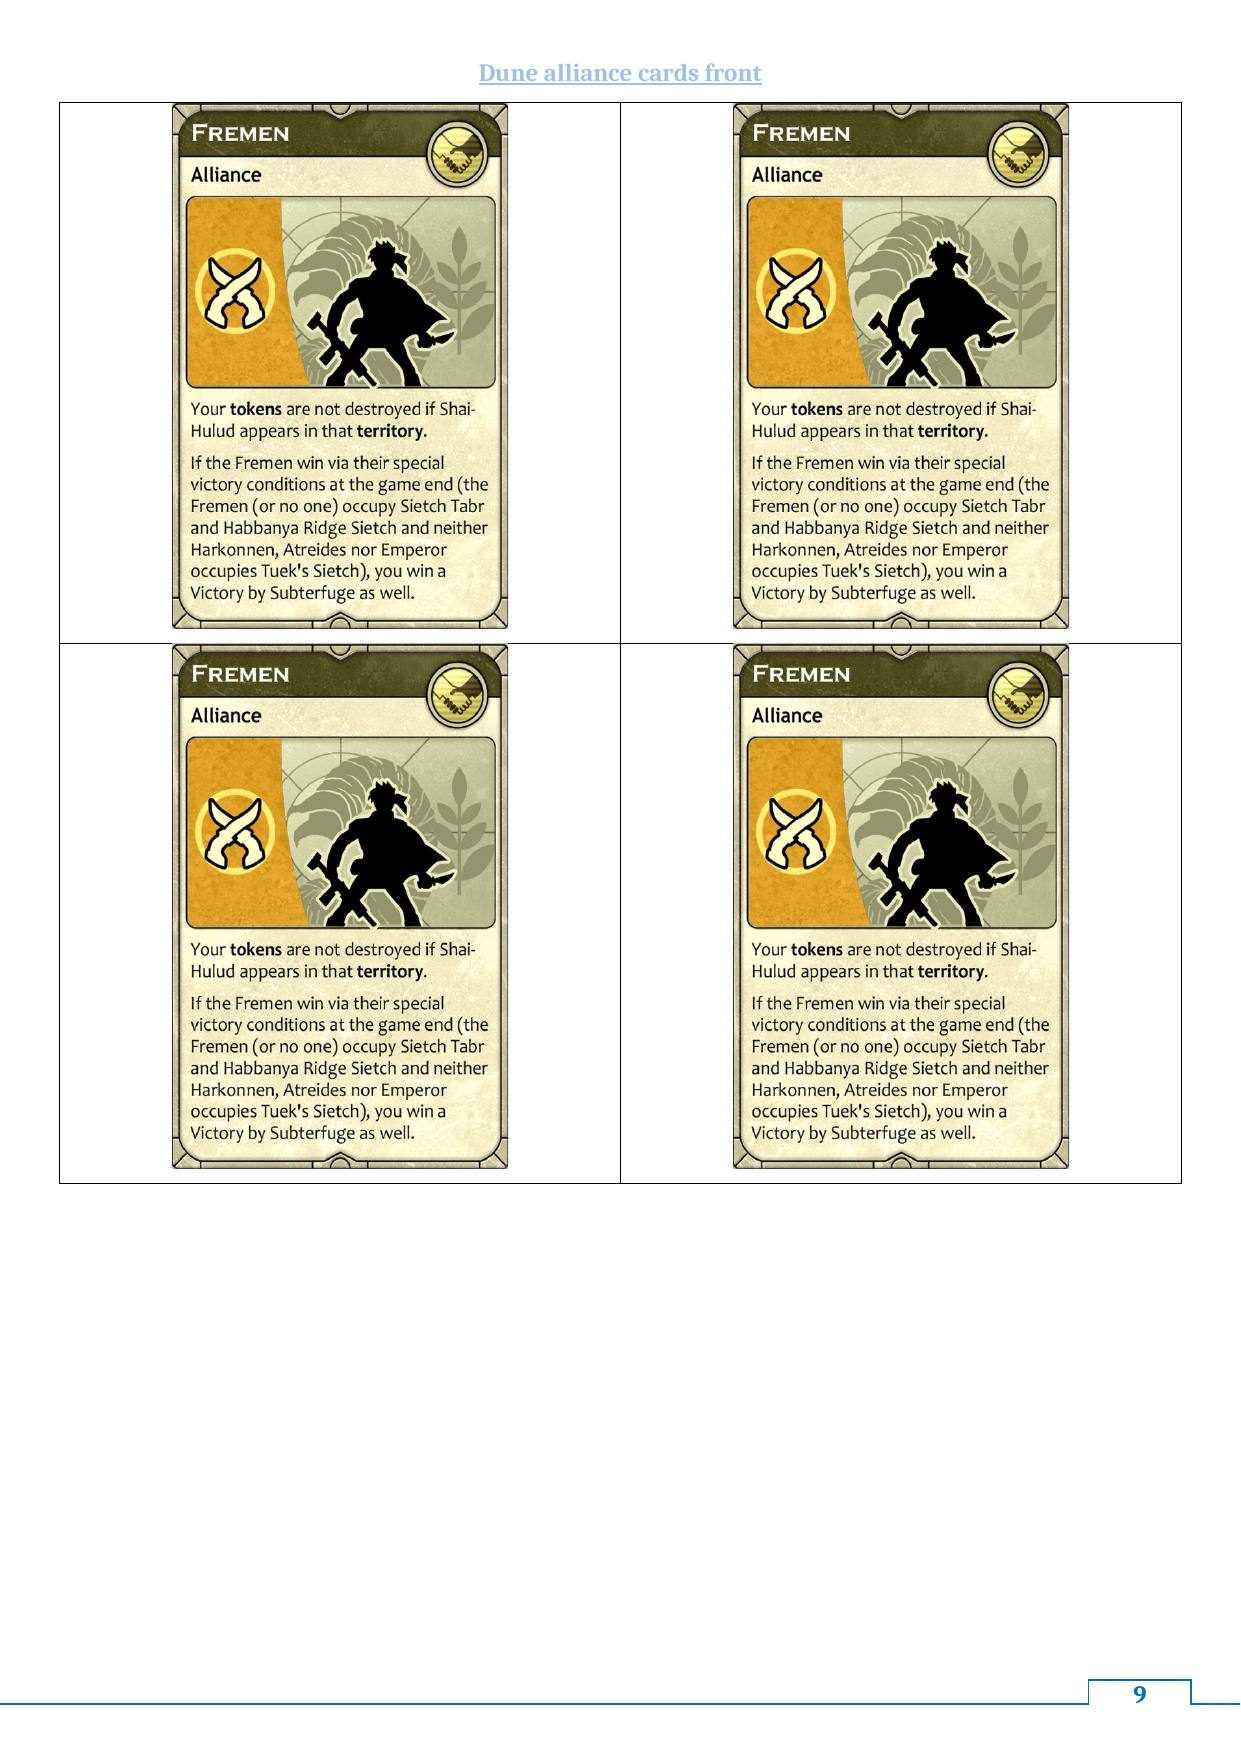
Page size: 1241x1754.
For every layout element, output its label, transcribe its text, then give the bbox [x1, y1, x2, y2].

subtitle Dune alliance cards front [59, 59, 1181, 88]
picture [733, 643, 1070, 1169]
picture [733, 103, 1070, 629]
table_cell [60, 644, 620, 1183]
table_header [621, 103, 1181, 642]
table_cell [621, 644, 1181, 1183]
picture [172, 643, 509, 1169]
picture [172, 103, 509, 629]
table_header [60, 103, 620, 642]
